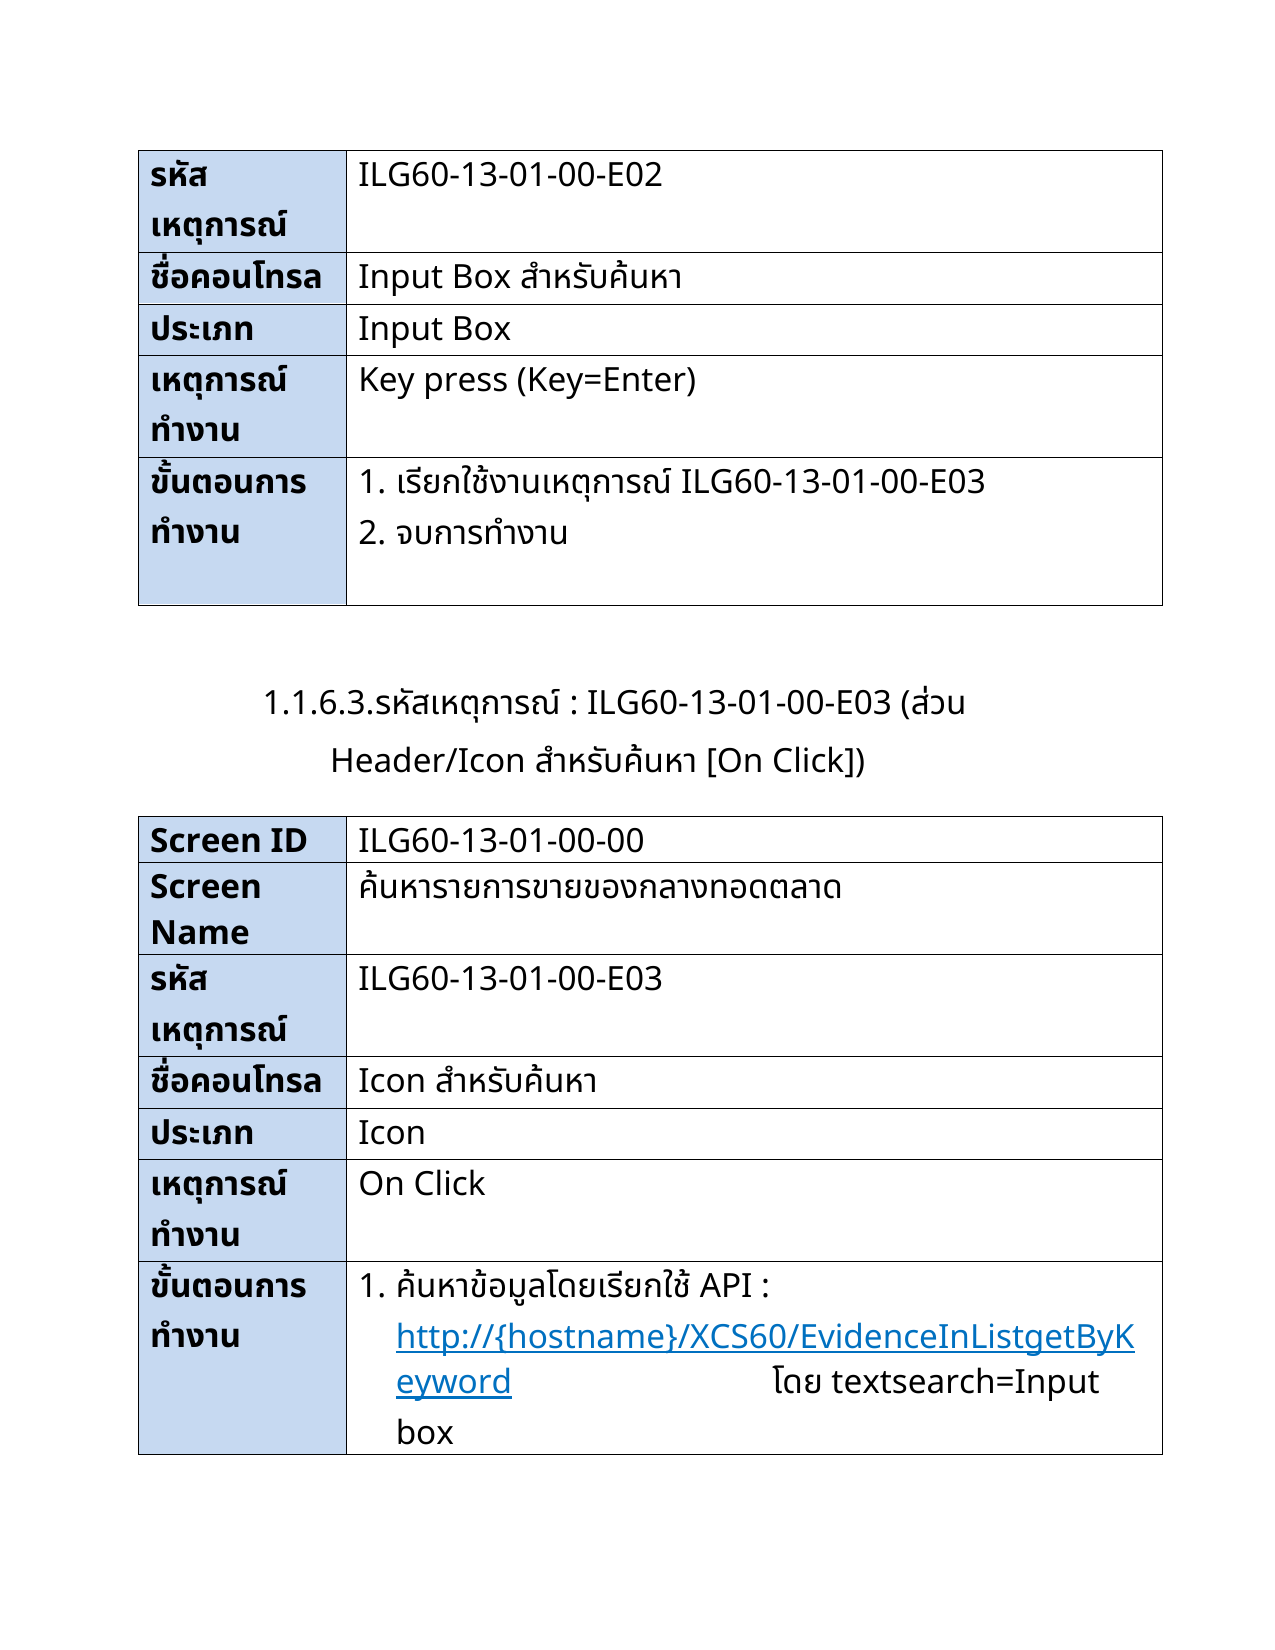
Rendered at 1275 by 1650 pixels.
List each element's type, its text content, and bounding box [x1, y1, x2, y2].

table_cell Key press (Key=Enter) [347, 356, 1162, 457]
table_cell ILG60-13-01-00-E03 [347, 955, 1162, 1056]
table_cell ค้นหารายการขายของกลางทอดตลาด [347, 863, 1162, 954]
table_cell ชื่อคอนโทรล [139, 1057, 346, 1108]
table_cell Screen Name [139, 863, 346, 954]
table_header ILG60-13-01-00-00 [347, 817, 1162, 862]
table_cell ประเภท [139, 1109, 346, 1159]
table_cell ชื่อคอนโทรล [139, 253, 346, 303]
table_cell ประเภท [139, 305, 346, 355]
table_cell ขั้นตอนการทำงาน [139, 458, 346, 604]
table_header Screen ID [139, 817, 346, 862]
table_cell Icon สำหรับค้นหา [347, 1057, 1162, 1108]
list รหัสเหตุการณ์ : ILG60-13-01-00-E03 (ส่วน Header/Icon สำหรับค้นหา [On Click]) [262, 679, 1125, 787]
table_cell เหตุการณ์ทำงาน [139, 356, 346, 457]
table_cell Input Box สำหรับค้นหา [347, 253, 1162, 303]
table_cell On Click [347, 1160, 1162, 1261]
table_cell Icon [347, 1109, 1162, 1159]
table_cell รหัสเหตุการณ์ [139, 151, 346, 252]
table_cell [347, 1262, 1162, 1454]
table_cell เรียกใช้งานเหตุการณ์ ILG60-13-01-00-E03 จบการทำงาน [347, 458, 1162, 604]
table_cell ILG60-13-01-00-E02 [347, 151, 1162, 252]
table_cell รหัสเหตุการณ์ [139, 955, 346, 1056]
table_cell ขั้นตอนการทำงาน [139, 1262, 346, 1454]
table_cell เหตุการณ์ทำงาน [139, 1160, 346, 1261]
table_cell Input Box [347, 305, 1162, 355]
